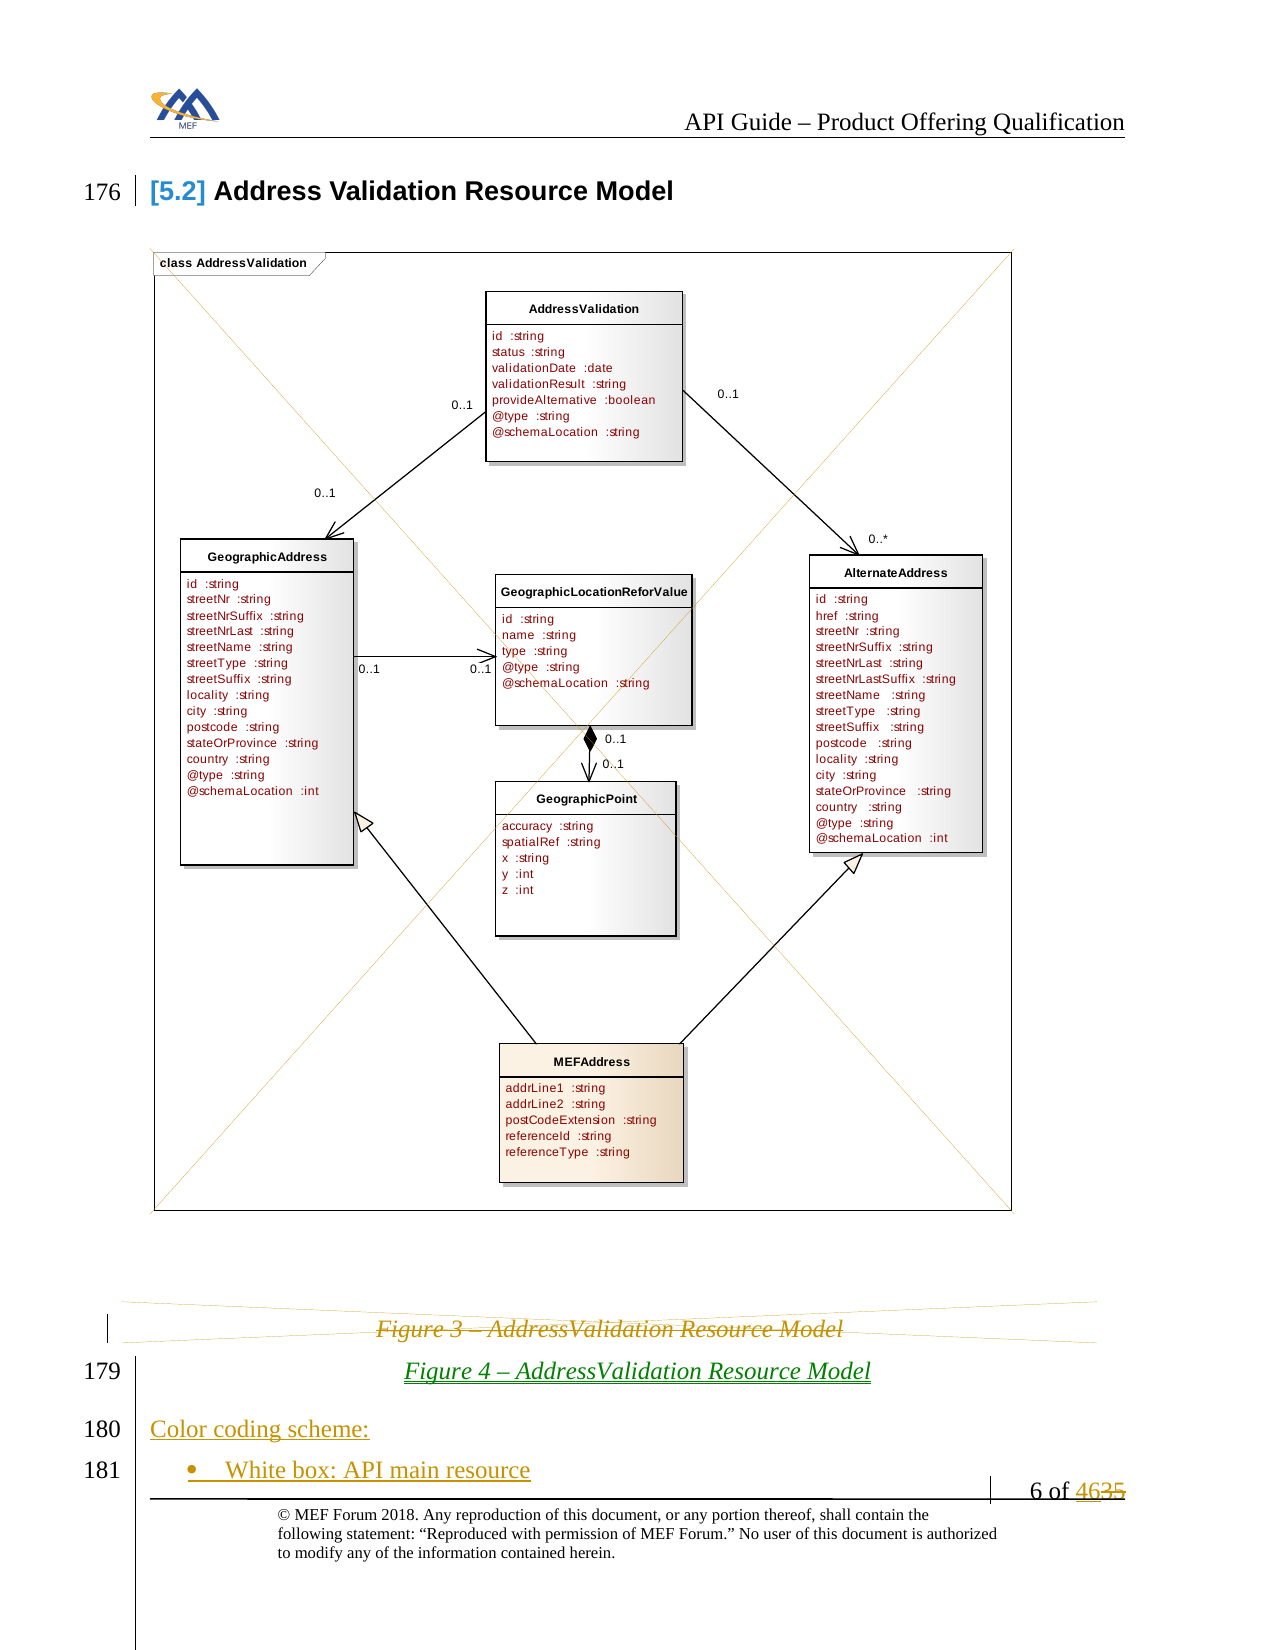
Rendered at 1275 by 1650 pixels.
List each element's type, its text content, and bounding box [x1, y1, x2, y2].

subtitle Address Validation Resource Model [150, 175, 1125, 206]
picture [150, 87, 221, 130]
